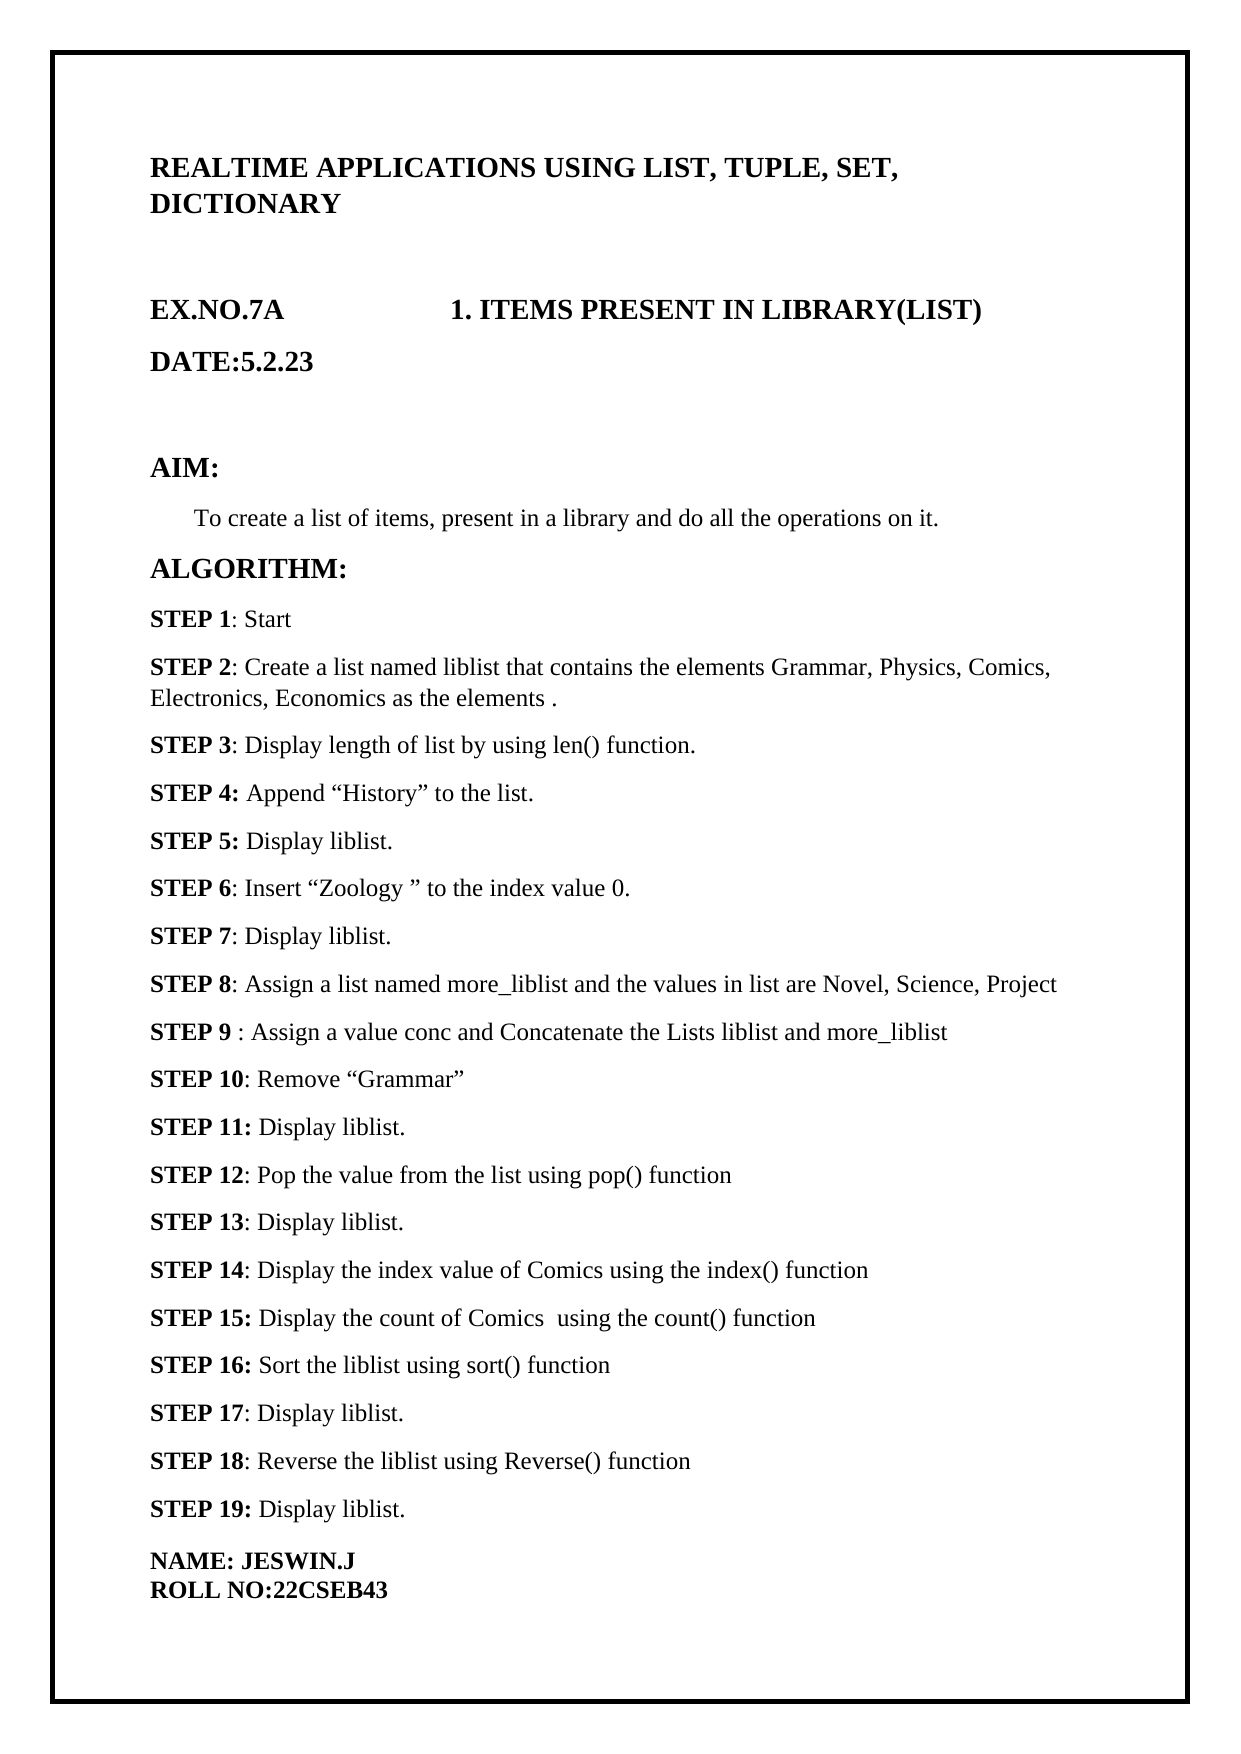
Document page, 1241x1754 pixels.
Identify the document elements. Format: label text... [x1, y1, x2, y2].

text STEP 14: Display the index value of Comics using the index() function [150, 1255, 1090, 1284]
text STEP 5: Display liblist. [150, 826, 1090, 854]
text STEP 4: Append “History” to the list. [150, 778, 1090, 807]
text STEP 17: Display liblist. [150, 1398, 1090, 1427]
text STEP 2: Create a list named liblist that contains the elements Grammar, Physics, Comics, Electronics, Economics as the elements . [150, 652, 1090, 711]
text STEP 11: Display liblist. [150, 1112, 1090, 1141]
text STEP 1: Start [150, 604, 1090, 633]
text DATE:5.2.23 [150, 344, 1090, 378]
text ALGORITHM: [150, 551, 1090, 584]
text To create a list of items, present in a library and do all the operations on it. [150, 503, 1090, 532]
text STEP 3: Display length of list by using len() function. [150, 730, 1090, 759]
text EX.NO.7A 1. ITEMS PRESENT IN LIBRARY(LIST) [150, 292, 1090, 325]
text REALTIME APPLICATIONS USING LIST, TUPLE, SET, DICTIONARY [150, 150, 1090, 220]
text STEP 9 : Assign a value conc and Concatenate the Lists liblist and more_liblist [150, 1017, 1090, 1045]
text STEP 6: Insert “Zoology ” to the index value 0. [150, 873, 1090, 902]
text STEP 7: Display liblist. [150, 921, 1090, 950]
text STEP 8: Assign a list named more_liblist and the values in list are Novel, Science, Project [150, 969, 1090, 998]
text STEP 19: Display liblist. [150, 1494, 1090, 1522]
text STEP 16: Sort the liblist using sort() function [150, 1351, 1090, 1379]
text STEP 18: Reverse the liblist using Reverse() function [150, 1446, 1090, 1475]
text AIM: [150, 450, 1090, 484]
text STEP 15: Display the count of Comics using the count() function [150, 1303, 1090, 1332]
text STEP 13: Display liblist. [150, 1207, 1090, 1236]
text STEP 10: Remove “Grammar” [150, 1064, 1090, 1093]
text STEP 12: Pop the value from the list using pop() function [150, 1160, 1090, 1188]
